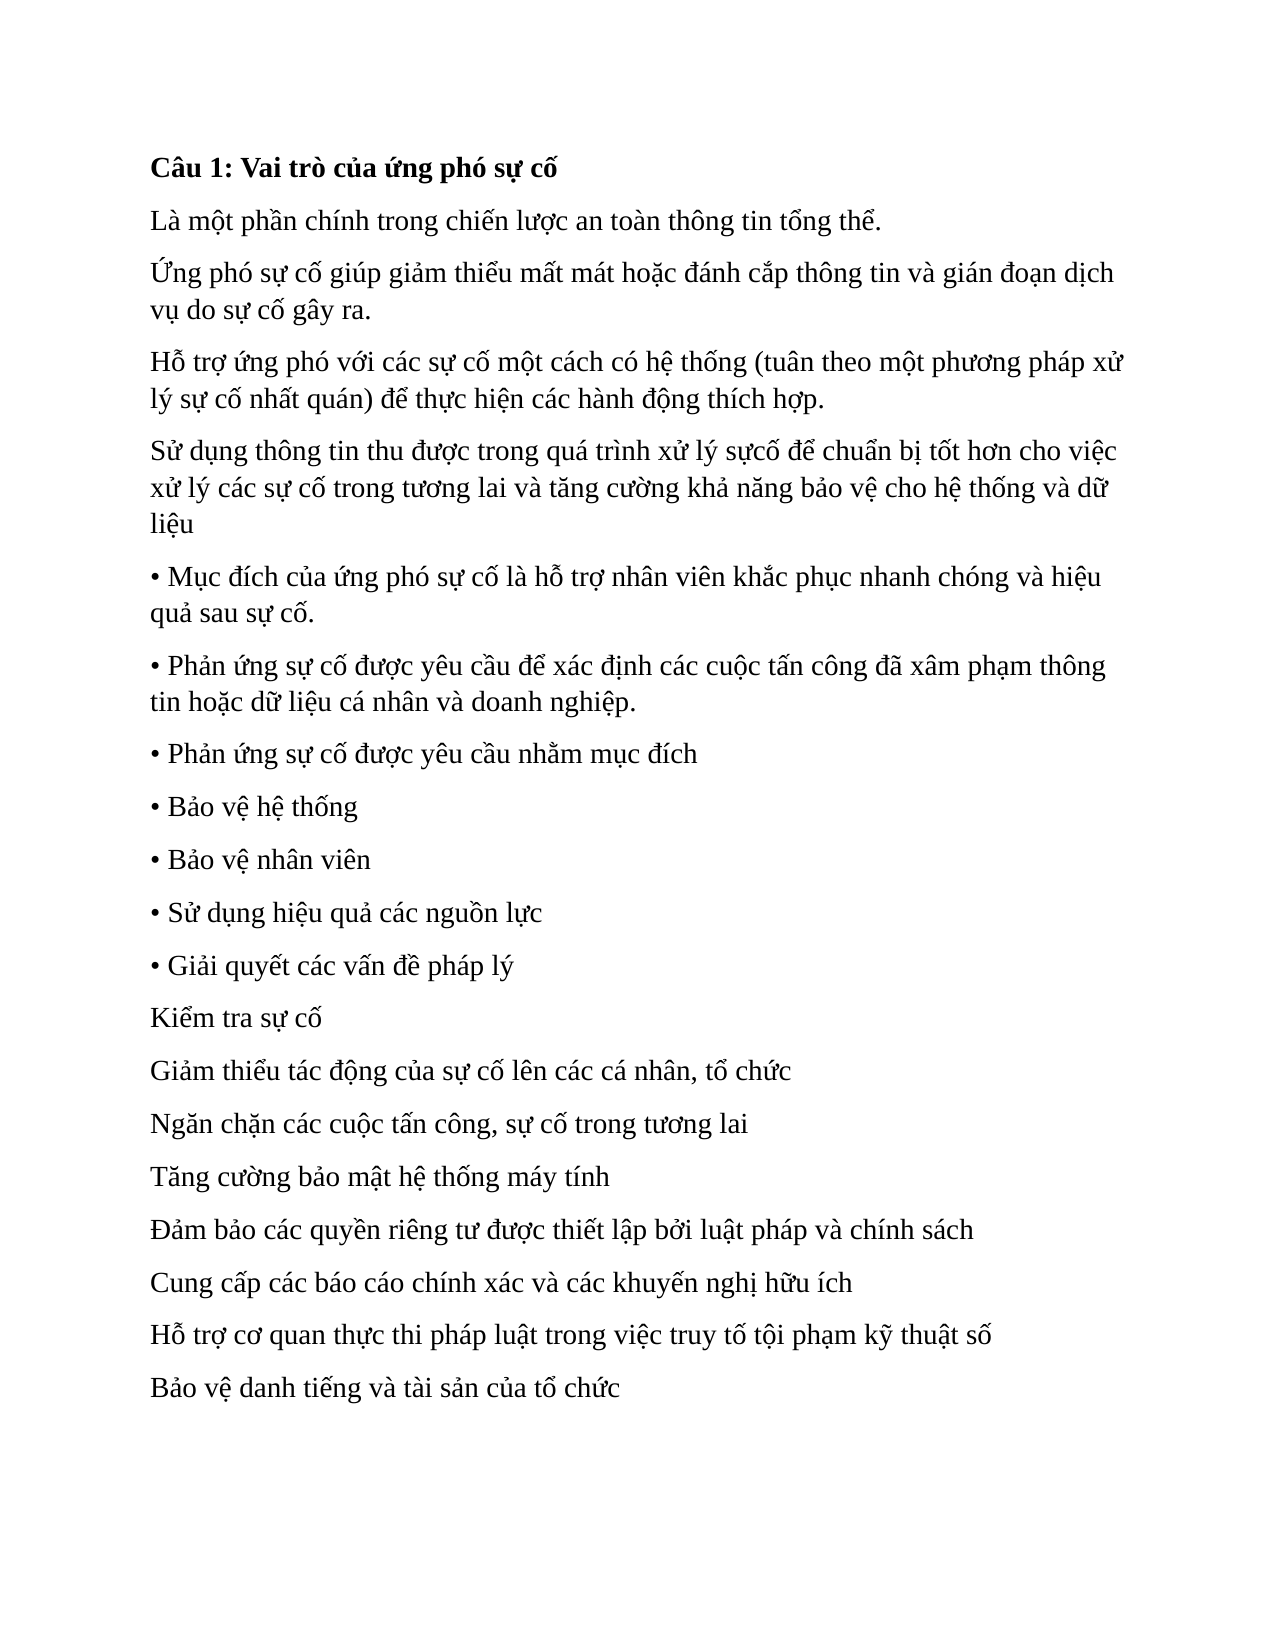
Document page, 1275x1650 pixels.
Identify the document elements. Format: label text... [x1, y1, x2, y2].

text Tăng cường bảo mật hệ thống máy tính [150, 1159, 1125, 1193]
text • Sử dụng hiệu quả các nguồn lực [150, 895, 1125, 928]
text • Bảo vệ hệ thống [150, 789, 1125, 823]
text Câu 1: Vai trò của ứng phó sự cố [150, 150, 1125, 183]
text Giảm thiểu tác động của sự cố lên các cá nhân, tổ chức [150, 1053, 1125, 1087]
text Ứng phó sự cố giúp giảm thiểu mất mát hoặc đánh cắp thông tin và gián đoạn dịch vụ do sự cố gây ra. [150, 256, 1125, 325]
text • Phản ứng sự cố được yêu cầu nhằm mục đích [150, 737, 1125, 770]
text Bảo vệ danh tiếng và tài sản của tổ chức [150, 1370, 1125, 1404]
text Sử dụng thông tin thu được trong quá trình xử lý sựcố để chuẩn bị tốt hơn cho việc xử lý các sự cố trong tương lai và tăng cường khả năng bảo vệ cho hệ thống và dữ liệu [150, 433, 1125, 539]
text • Giải quyết các vấn đề pháp lý [150, 948, 1125, 981]
text • Bảo vệ nhân viên [150, 842, 1125, 876]
text • Phản ứng sự cố được yêu cầu để xác định các cuộc tấn công đã xâm phạm thông tin hoặc dữ liệu cá nhân và doanh nghiệp. [150, 648, 1125, 717]
text Hỗ trợ ứng phó với các sự cố một cách có hệ thống (tuân theo một phương pháp xử lý sự cố nhất quán) để thực hiện các hành động thích hợp. [150, 344, 1125, 414]
text Là một phần chính trong chiến lược an toàn thông tin tổng thể. [150, 203, 1125, 236]
text • Mục đích của ứng phó sự cố là hỗ trợ nhân viên khắc phục nhanh chóng và hiệu quả sau sự cố. [150, 559, 1125, 628]
text Đảm bảo các quyền riêng tư được thiết lập bởi luật pháp và chính sách [150, 1212, 1125, 1245]
text Ngăn chặn các cuộc tấn công, sự cố trong tương lai [150, 1106, 1125, 1140]
text Hỗ trợ cơ quan thực thi pháp luật trong việc truy tố tội phạm kỹ thuật số [150, 1317, 1125, 1351]
text Kiểm tra sự cố [150, 1001, 1125, 1034]
text Cung cấp các báo cáo chính xác và các khuyến nghị hữu ích [150, 1265, 1125, 1298]
